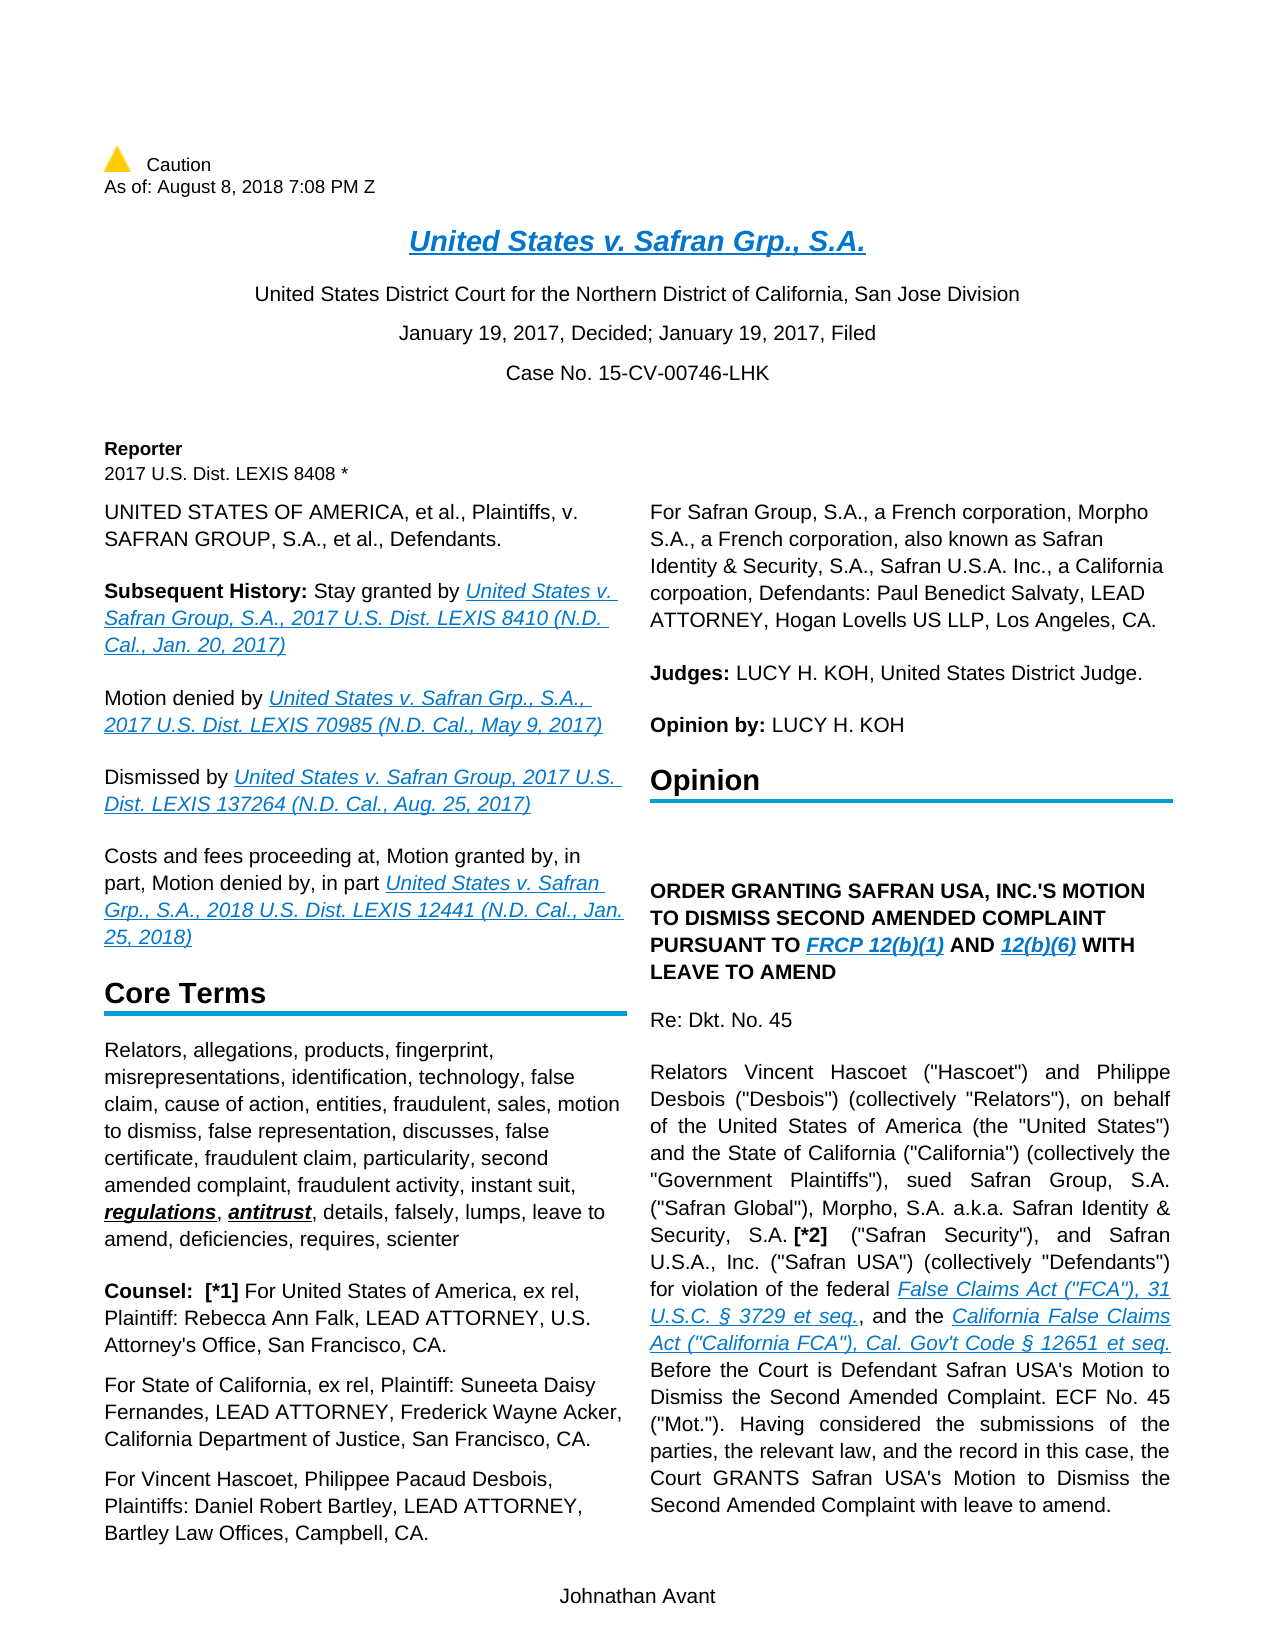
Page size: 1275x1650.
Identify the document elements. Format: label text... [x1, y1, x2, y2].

text Re: Dkt. No. 45 [650, 1005, 1171, 1032]
text Opinion by: LUCY H. KOH [650, 709, 1171, 736]
picture [104, 144, 131, 172]
text Judges: LUCY H. KOH, United States District Judge. [650, 657, 1171, 684]
text Costs and fees proceeding at, Motion granted by, in part, Motion denied by, in part United States v. Safran Grp., S.A., 2018 U.S. Dist. LEXIS 12441 (N.D. Cal., Jan. 25, 2018) [104, 841, 625, 949]
text 2017 U.S. Dist. LEXIS 8408 * [104, 459, 1171, 484]
text Dismissed by United States v. Safran Group, 2017 U.S. Dist. LEXIS 137264 (N.D. Cal., Aug. 25, 2017) [104, 761, 625, 816]
text Counsel: [*1] For United States of America, ex rel, Plaintiff: Rebecca Ann Falk, LEAD ATTORNEY, U.S. Attorney's Office, San Francisco, CA. [104, 1276, 625, 1357]
text Subsequent History: Stay granted by United States v. Safran Group, S.A., 2017 U.S. Dist. LEXIS 8410 (N.D. Cal., Jan. 20, 2017) [104, 576, 625, 657]
text For Safran Group, S.A., a French corporation, Morpho S.A., a French corporation, also known as Safran Identity & Security, S.A., Safran U.S.A. Inc., a California corpoation, Defendants: Paul Benedict Salvaty, LEAD ATTORNEY, Hogan Lovells US LLP, Los Angeles, CA. [650, 497, 1171, 632]
text Core Terms [104, 974, 625, 1009]
text Opinion [650, 761, 1171, 797]
text Caution As of: August 8, 2018 7:08 PM Z [104, 145, 1171, 197]
text Reporter [104, 434, 1171, 459]
text UNITED STATES OF AMERICA, et al., Plaintiffs, v. SAFRAN GROUP, S.A., et al., Defendants. [104, 497, 625, 551]
text ORDER GRANTING SAFRAN USA, INC.'S MOTION TO DISMISS SECOND AMENDED COMPLAINT PURSUANT TO FRCP 12(b)(1) AND 12(b)(6) WITH LEAVE TO AMEND [650, 847, 1171, 984]
text For State of California, ex rel, Plaintiff: Suneeta Daisy Fernandes, LEAD ATTORNEY, Frederick Wayne Acker, California Department of Justice, San Francisco, CA. [104, 1370, 625, 1451]
text Relators Vincent Hascoet ("Hascoet") and Philippe Desbois ("Desbois") (collectively "Relators"), on behalf of the United States of America (the "United States") and the State of California ("California") (collectively the "Government Plaintiffs"), sued Safran Group, S.A. ("Safran Global"), Morpho, S.A. a.k.a. Safran Identity & Security, S.A. [*2] ("Safran Security"), and Safran U.S.A., Inc. ("Safran USA") (collectively "Defendants") for violation of the federal False Claims Act ("FCA"), 31 U.S.C. § 3729 et seq., and the California False Claims Act ("California FCA"), Cal. Gov't Code § 12651 et seq. Before the Court is Defendant Safran USA's Motion to Dismiss the Second Amended Complaint. ECF No. 45 ("Mot."). Having considered the submissions of the parties, the relevant law, and the record in this case, the Court GRANTS Safran USA's Motion to Dismiss the Second Amended Complaint with leave to amend. [650, 1057, 1171, 1352]
text Relators Vincent Hascoet ("Hascoet") and Philippe Desbois ("Desbois") (collectively "Relators"), on behalf of the United States of America (the "United States") and the State of California ("California") (collectively the "Government Plaintiffs"), sued Safran Group, S.A. ("Safran Global"), Morpho, S.A. a.k.a. Safran Identity & Security, S.A. [*2] ("Safran Security"), and Safran U.S.A., Inc. ("Safran USA") (collectively "Defendants") for violation of the federal False Claims Act ("FCA"), 31 U.S.C. § 3729 et seq., and the California False Claims Act ("California FCA"), Cal. Gov't Code § 12651 et seq. Before the Court is Defendant Safran USA's Motion to Dismiss the Second Amended Complaint. ECF No. 45 ("Mot."). Having considered the submissions of the parties, the relevant law, and the record in this case, the Court GRANTS Safran USA's Motion to Dismiss the Second Amended Complaint with leave to amend. [650, 1353, 1171, 1517]
text Relators, allegations, products, fingerprint, misrepresentations, identification, technology, false claim, cause of action, entities, fraudulent, sales, motion to dismiss, false representation, discusses, false certificate, fraudulent claim, particularity, second amended complaint, fraudulent activity, instant suit, regulations, antitrust, details, falsely, lumps, leave to amend, deficiencies, requires, scienter [104, 1034, 625, 1251]
text Motion denied by United States v. Safran Grp., S.A., 2017 U.S. Dist. LEXIS 70985 (N.D. Cal., May 9, 2017) [104, 682, 625, 736]
text Case No. 15-CV-00746-LHK [104, 358, 1171, 385]
subtitle United States v. Safran Grp., S.A. [104, 222, 1171, 258]
text For Vincent Hascoet, Philippee Pacaud Desbois, Plaintiffs: Daniel Robert Bartley, LEAD ATTORNEY, Bartley Law Offices, Campbell, CA. [104, 1463, 625, 1545]
text January 19, 2017, Decided; January 19, 2017, Filed [104, 318, 1171, 345]
text United States District Court for the Northern District of California, San Jose Division [104, 278, 1171, 306]
